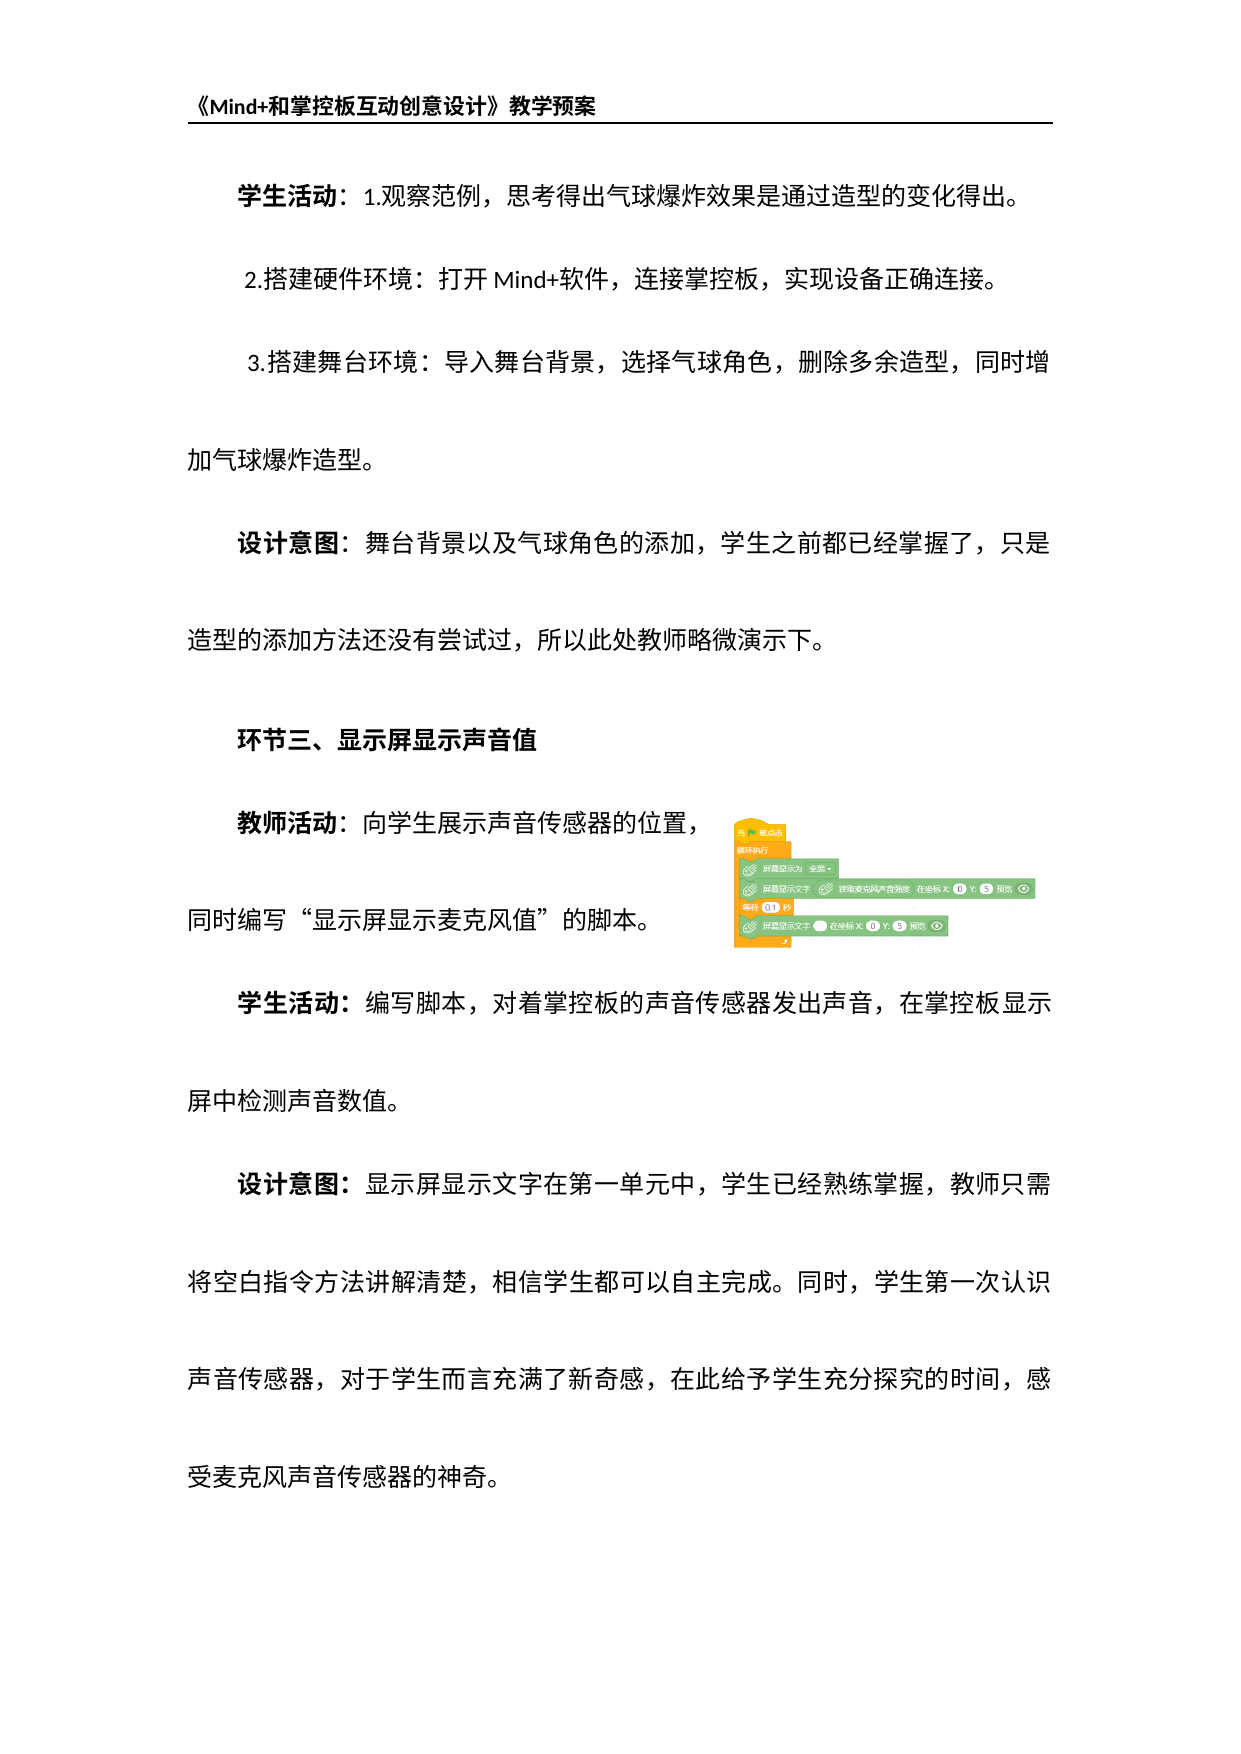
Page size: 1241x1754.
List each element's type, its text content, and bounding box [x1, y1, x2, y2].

text 学生活动：1.观察范例，思考得出气球爆炸效果是通过造型的变化得出。 [187, 162, 1053, 227]
text 学生活动：编写脚本，对着掌控板的声音传感器发出声音，在掌控板显示屏中检测声音数值。 [187, 969, 1053, 1132]
text 设计意图：显示屏显示文字在第一单元中，学生已经熟练掌握，教师只需将空白指令方法讲解清楚，相信学生都可以自主完成。同时，学生第一次认识声音传感器，对于学生而言充满了新奇感，在此给予学生充分探究的时间，感受麦克风声音传感器的神奇。 [187, 1150, 1053, 1508]
picture [731, 810, 1041, 953]
text 3.搭建舞台环境：导入舞台背景，选择气球角色，删除多余造型，同时增加气球爆炸造型。 [187, 328, 1053, 491]
text 2.搭建硬件环境：打开Mind+软件，连接掌控板，实现设备正确连接。 [187, 245, 1053, 310]
text 环节三、显示屏显示声音值 [187, 706, 1053, 771]
text 设计意图：舞台背景以及气球角色的添加，学生之前都已经掌握了，只是造型的添加方法还没有尝试过，所以此处教师略微演示下。 [187, 509, 1053, 671]
